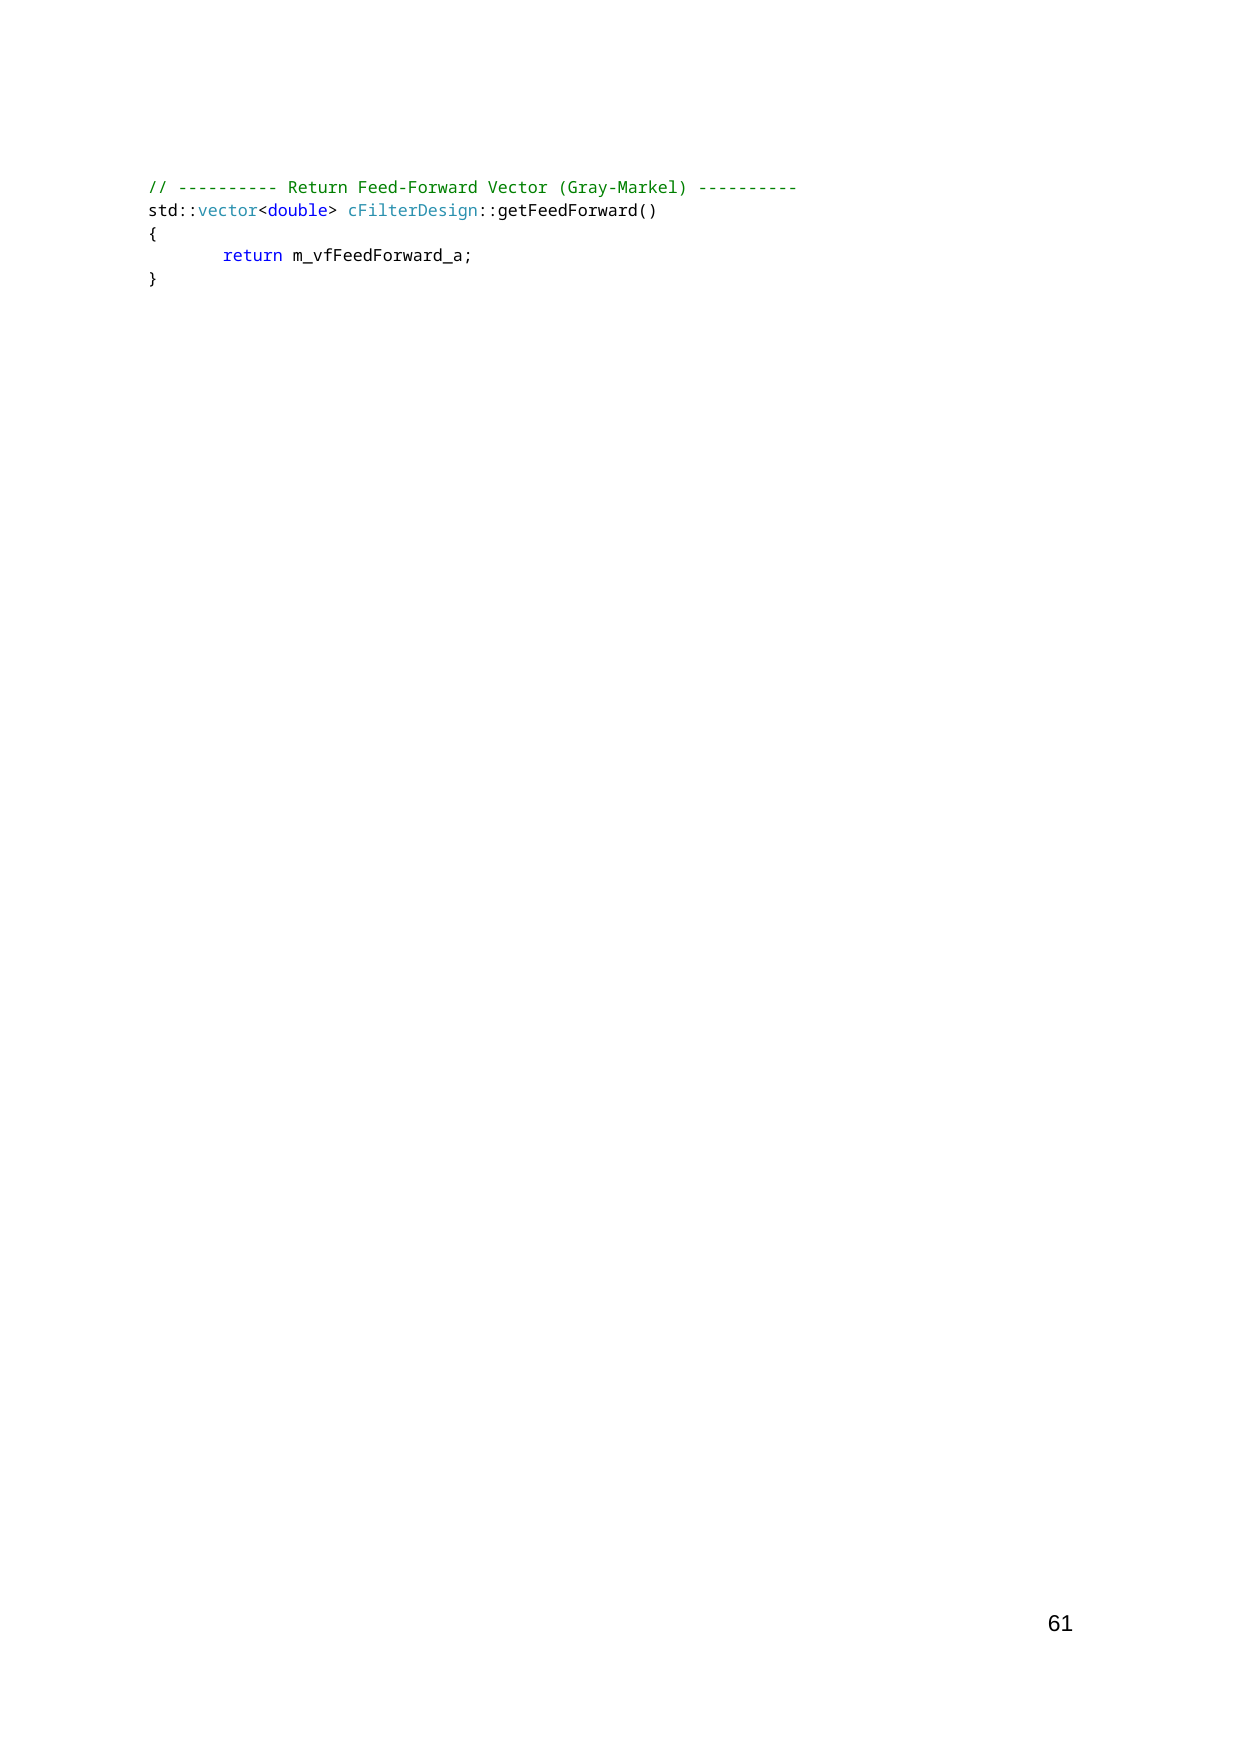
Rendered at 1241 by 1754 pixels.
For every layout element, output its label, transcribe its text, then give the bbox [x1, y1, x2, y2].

text { [148, 221, 1122, 244]
text std::vector<double> cFilterDesign::getFeedForward() [148, 198, 1122, 221]
text } [148, 267, 1122, 289]
text // ---------- Return Feed-Forward Vector (Gray-Markel) ---------- [148, 176, 1122, 198]
text return m_vfFeedForward_a; [148, 244, 1122, 267]
